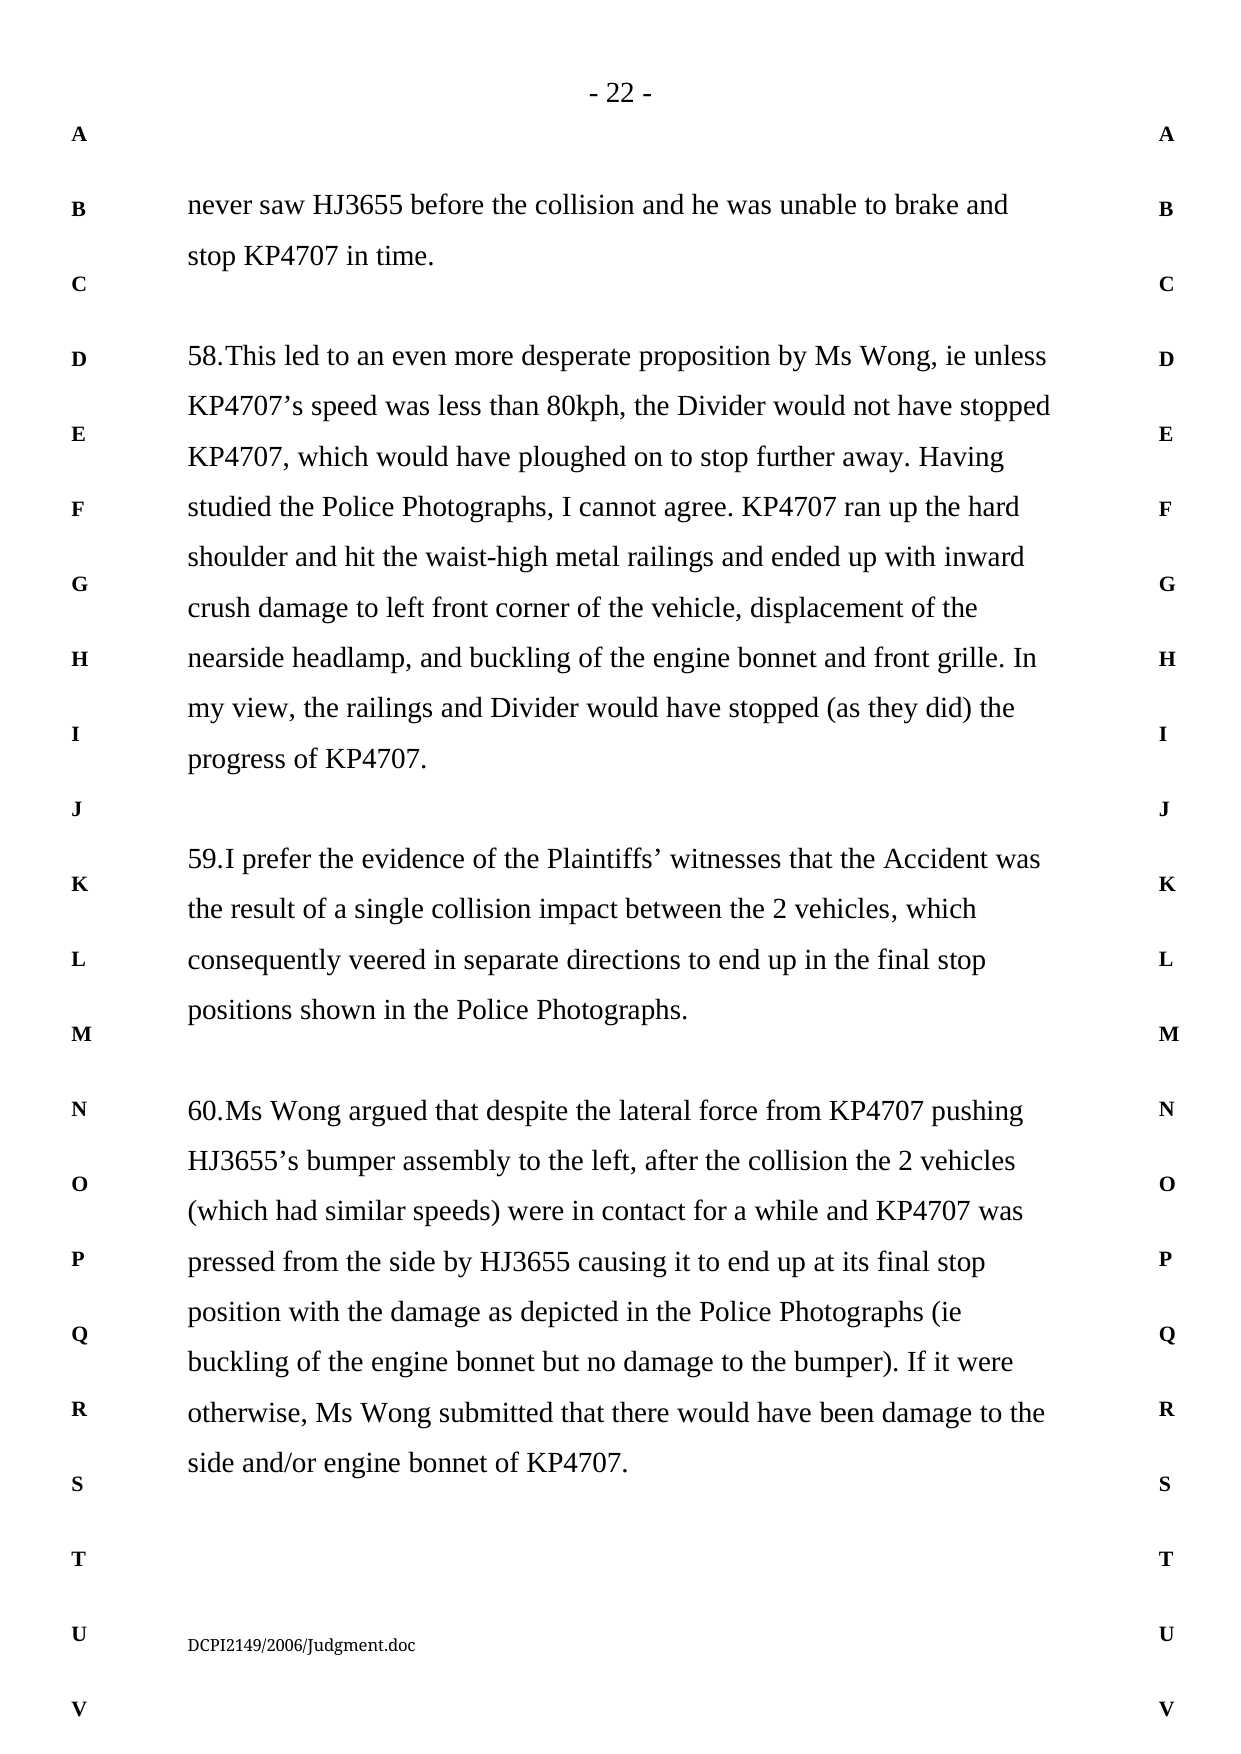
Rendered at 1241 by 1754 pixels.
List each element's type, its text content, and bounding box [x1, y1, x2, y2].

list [187, 187, 1053, 271]
list I prefer the evidence of the Plaintiffs’ witnesses that the Accident was the result of a single collision impact between the 2 vehicles, which consequently veered in separate directions to end up in the final stop positions shown in the Police Photographs. [187, 842, 1053, 1026]
list This led to an even more desperate proposition by Ms Wong, ie unless KP4707’s speed was less than 80kph, the Divider would not have stopped KP4707, which would have ploughed on to stop further away. Having studied the Police Photographs, I cannot agree. KP4707 ran up the hard shoulder and hit the waist-high metal railings and ended up with inward crush damage to left front corner of the vehicle, displacement of the nearside headlamp, and buckling of the engine bonnet and front grille. In my view, the railings and Divider would have stopped (as they did) the progress of KP4707. [187, 338, 1053, 774]
list Ms Wong argued that despite the lateral force from KP4707 pushing HJ3655’s bumper assembly to the left, after the collision the 2 vehicles (which had similar speeds) were in contact for a while and KP4707 was pressed from the side by HJ3655 causing it to end up at its final stop position with the damage as depicted in the Police Photographs (ie buckling of the engine bonnet but no damage to the bumper). If it were otherwise, Ms Wong submitted that there would have been damage to the side and/or engine bonnet of KP4707. [187, 1093, 1053, 1479]
